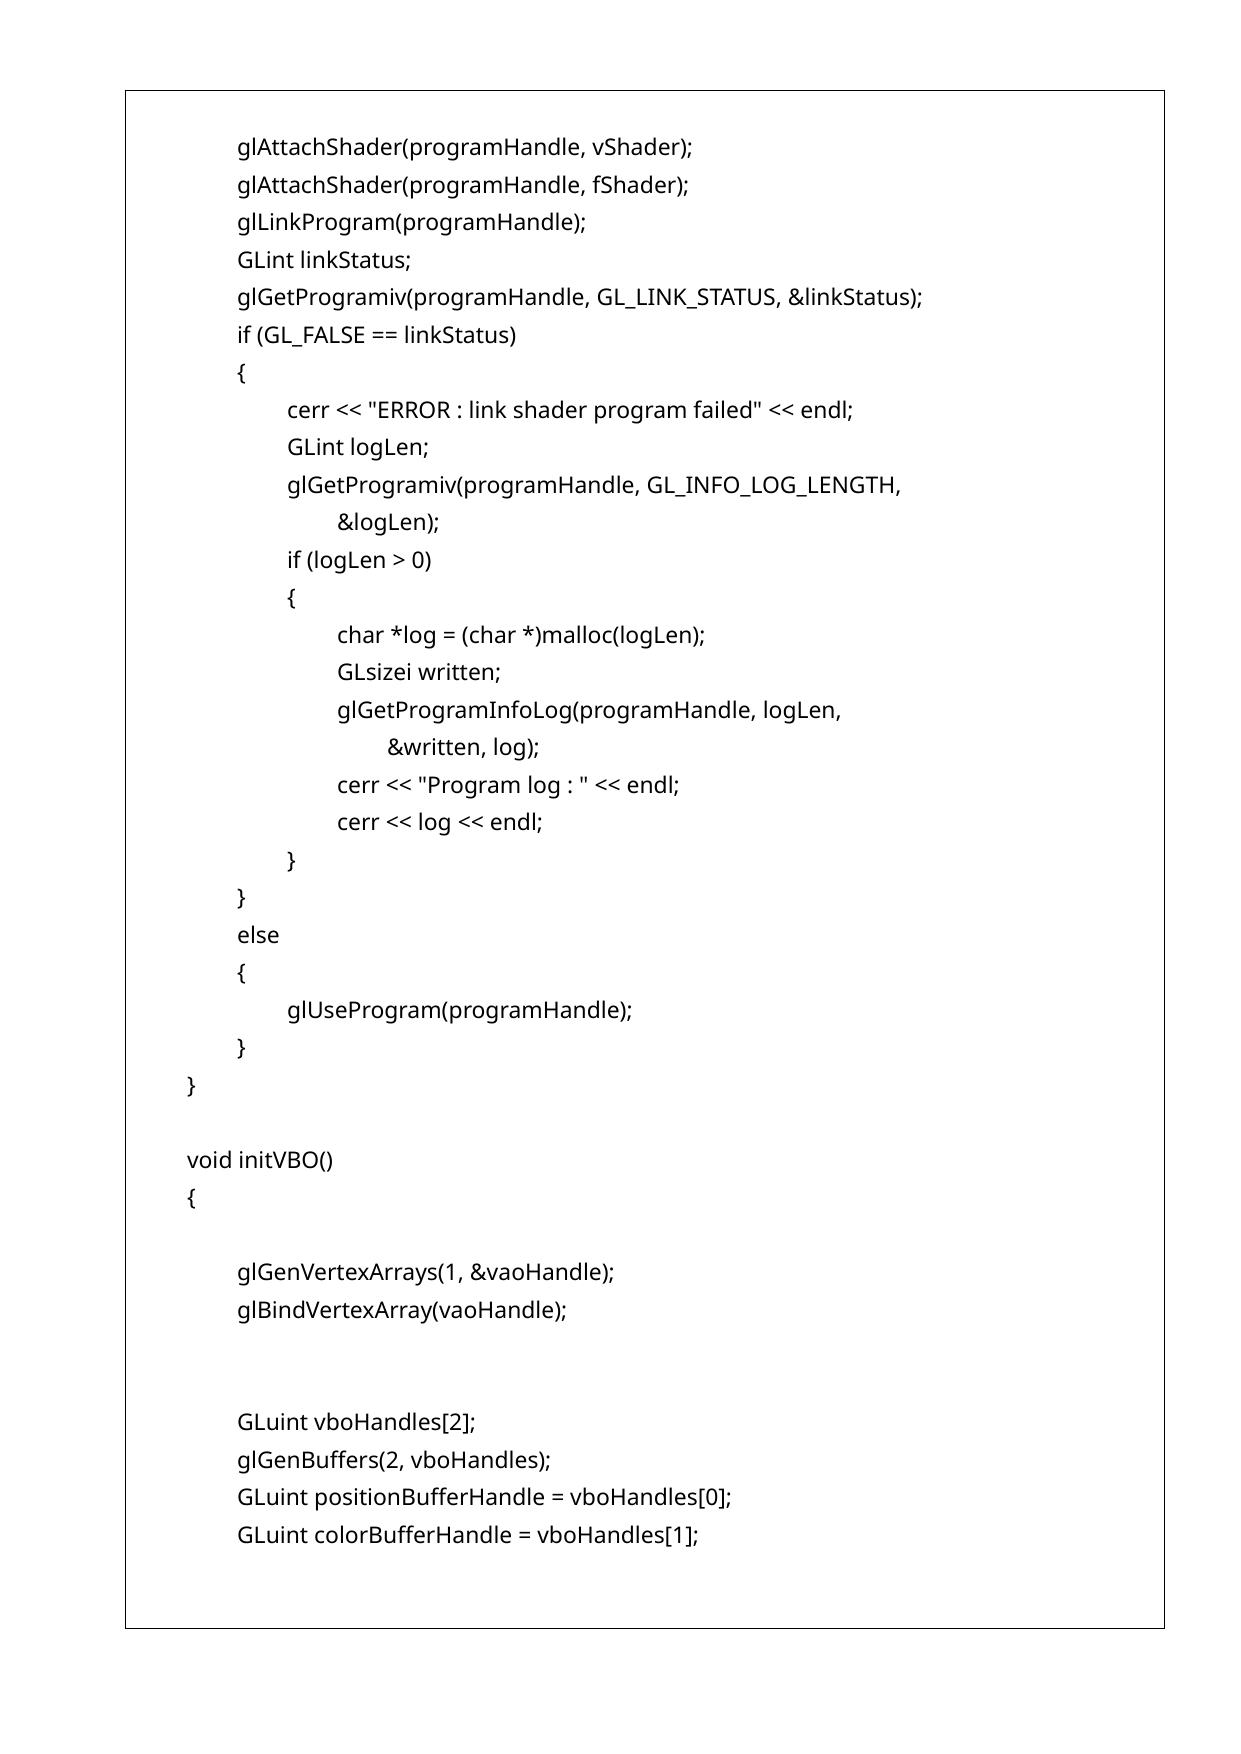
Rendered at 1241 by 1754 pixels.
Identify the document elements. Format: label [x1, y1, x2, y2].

table_header [126, 91, 1164, 1628]
